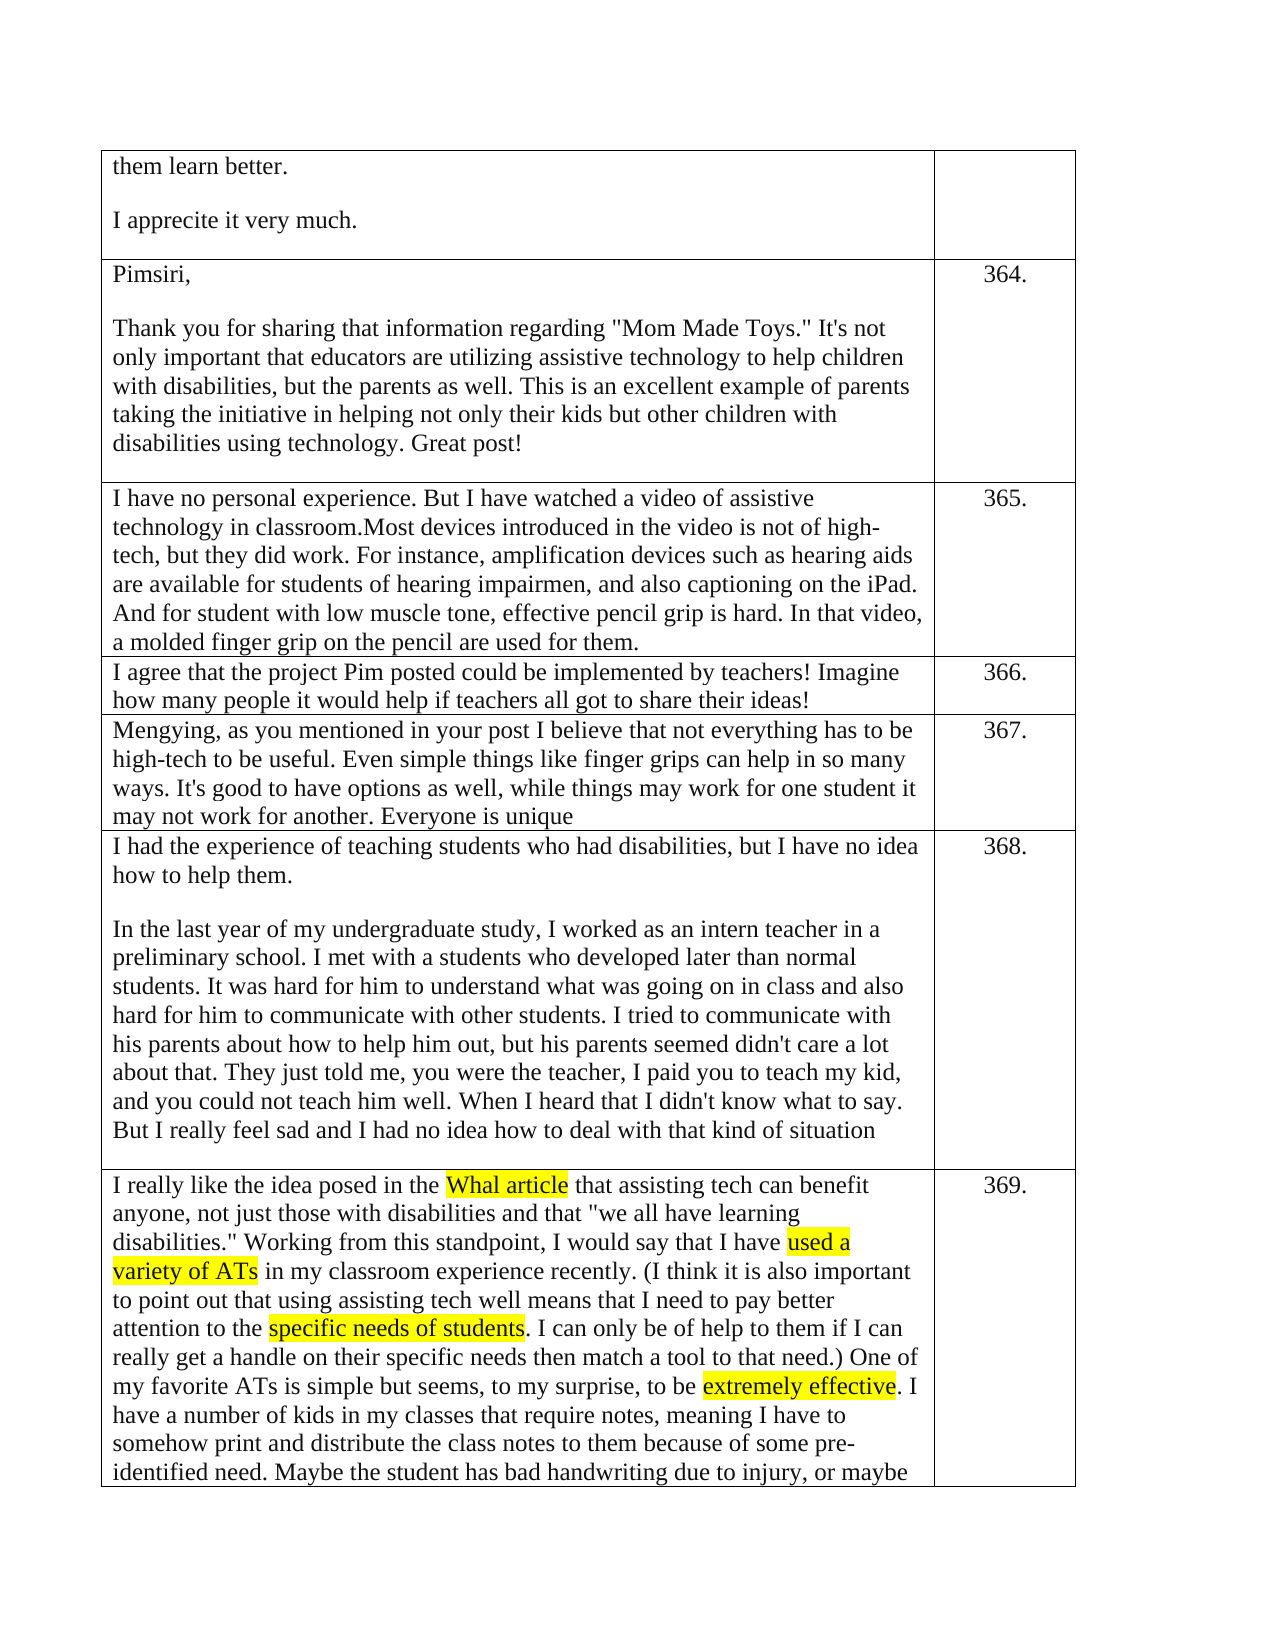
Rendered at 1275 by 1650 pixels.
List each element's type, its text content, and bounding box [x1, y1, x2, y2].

table_cell Mengying, as you mentioned in your post I believe that not everything has to be high-tech to be useful. Even simple things like finger grips can help in so many ways. It's good to have options as well, while things may work for one student it may not work for another. Everyone is unique [573, 715, 934, 830]
table_cell [935, 657, 1075, 714]
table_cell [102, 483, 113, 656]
table_cell [935, 260, 1075, 482]
table_cell [935, 831, 1075, 1169]
table_cell I have no personal experience. But I have watched a video of assistive technology in classroom.Most devices introduced in the video is not of high-tech, but they did work. For instance, amplification devices such as hearing aids are available for students of hearing impairmen, and also captioning on the iPad. And for student with low muscle tone, effective pencil grip is hard. In that video, a molded finger grip on the pencil are used for them. [639, 483, 934, 656]
table_cell [935, 151, 1075, 258]
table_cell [102, 1170, 934, 1486]
table_cell [935, 483, 1075, 656]
table_cell I had the experience of teaching students who had disabilities, but I have no idea how to help them. In the last year of my undergraduate study, I worked as an intern teacher in a preliminary school. I met with a students who developed later than normal students. It was hard for him to understand what was going on in class and also hard for him to communicate with other students. I tried to communicate with his parents about how to help him out, but his parents seemed didn't care a lot about that. They just told me, you were the teacher, I paid you to teach my kid, and you could not teach him well. When I heard that I didn't know what to say. But I really feel sad and I had no idea how to deal with that kind of situation [102, 831, 934, 1169]
table_cell [935, 715, 1075, 830]
table_cell Pimsiri, Thank you for sharing that information regarding "Mom Made Toys." It's not only important that educators are utilizing assistive technology to help children with disabilities, but the parents as well. This is an excellent example of parents taking the initiative in helping not only their kids but other children with disabilities using technology. Great post! [102, 260, 934, 482]
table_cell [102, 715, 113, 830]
table_cell [935, 1170, 1075, 1486]
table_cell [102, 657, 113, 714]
